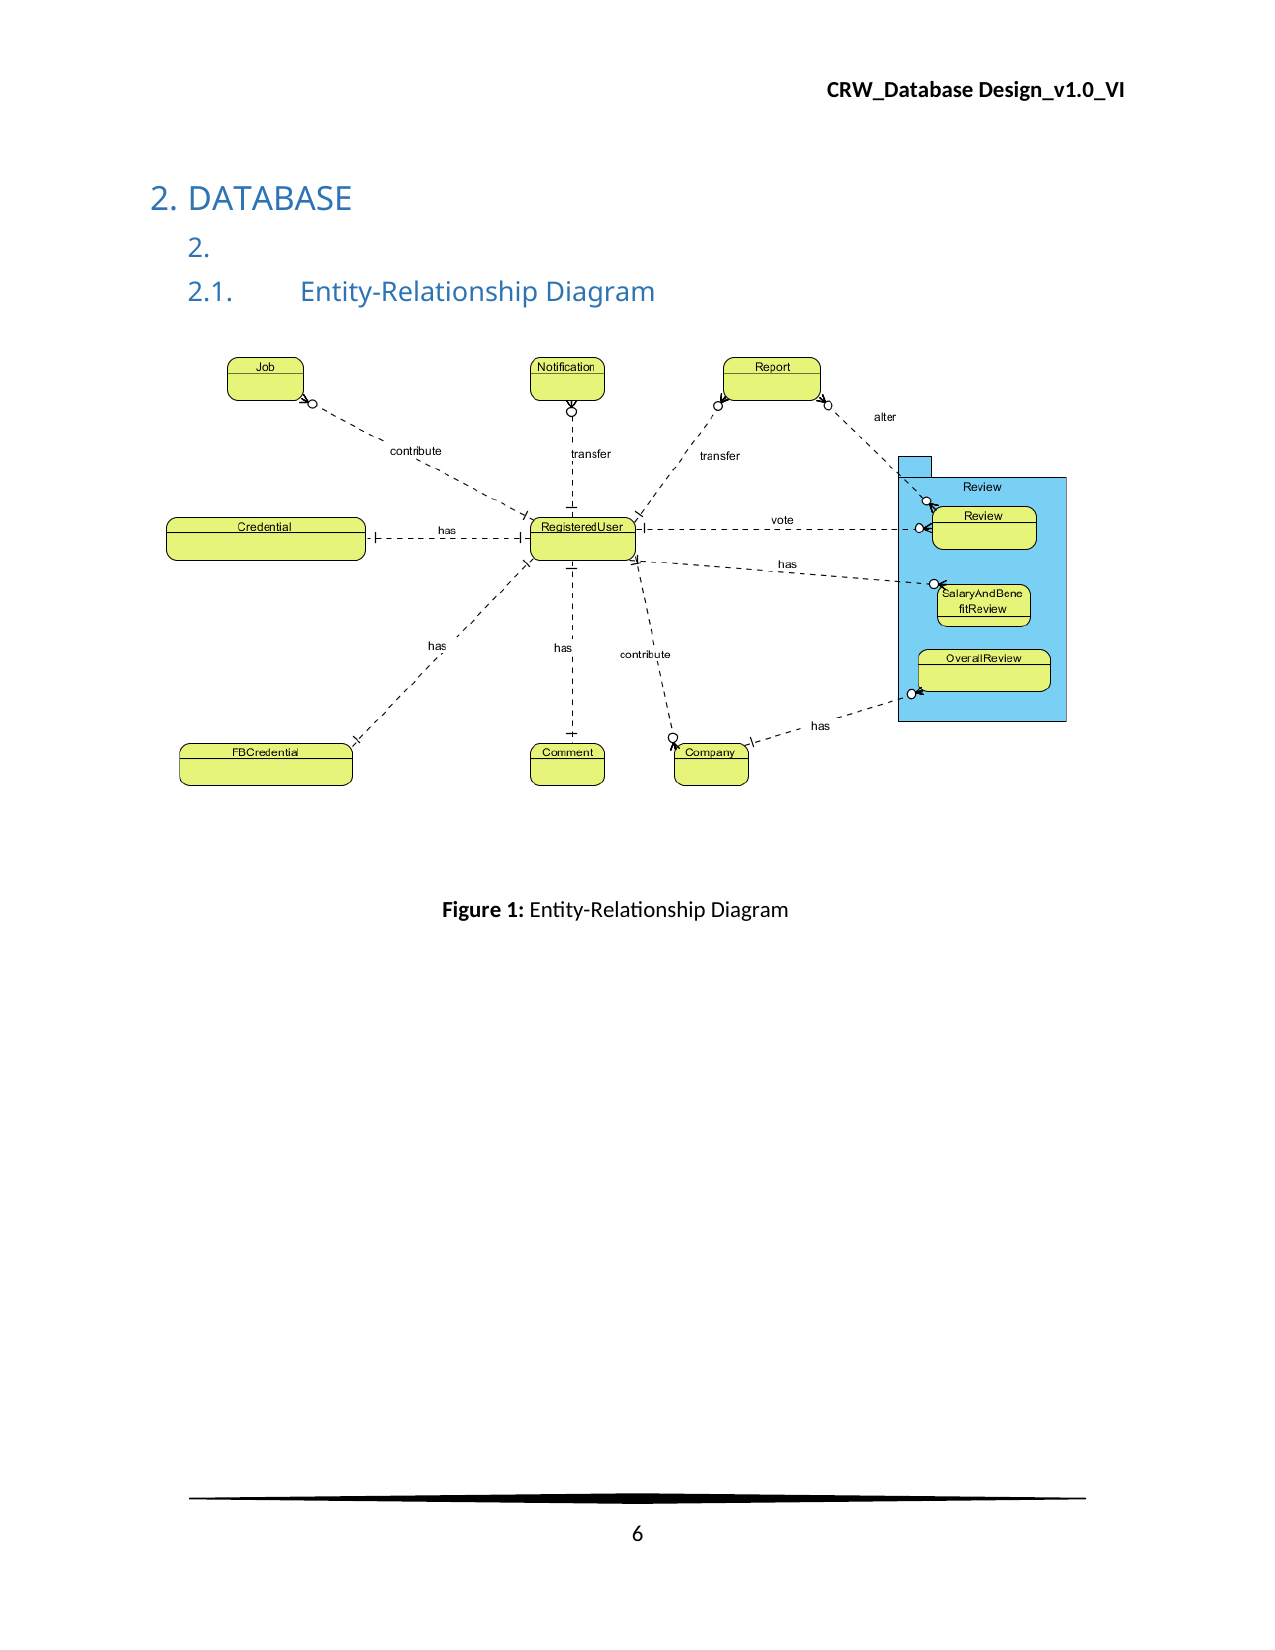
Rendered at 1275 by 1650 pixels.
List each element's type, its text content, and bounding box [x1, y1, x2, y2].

list Entity-Relationship Diagram [150, 895, 1125, 923]
picture [150, 311, 1125, 877]
subtitle Entity-Relationship Diagram [187, 272, 1125, 309]
subtitle DATABASE [150, 175, 1125, 220]
